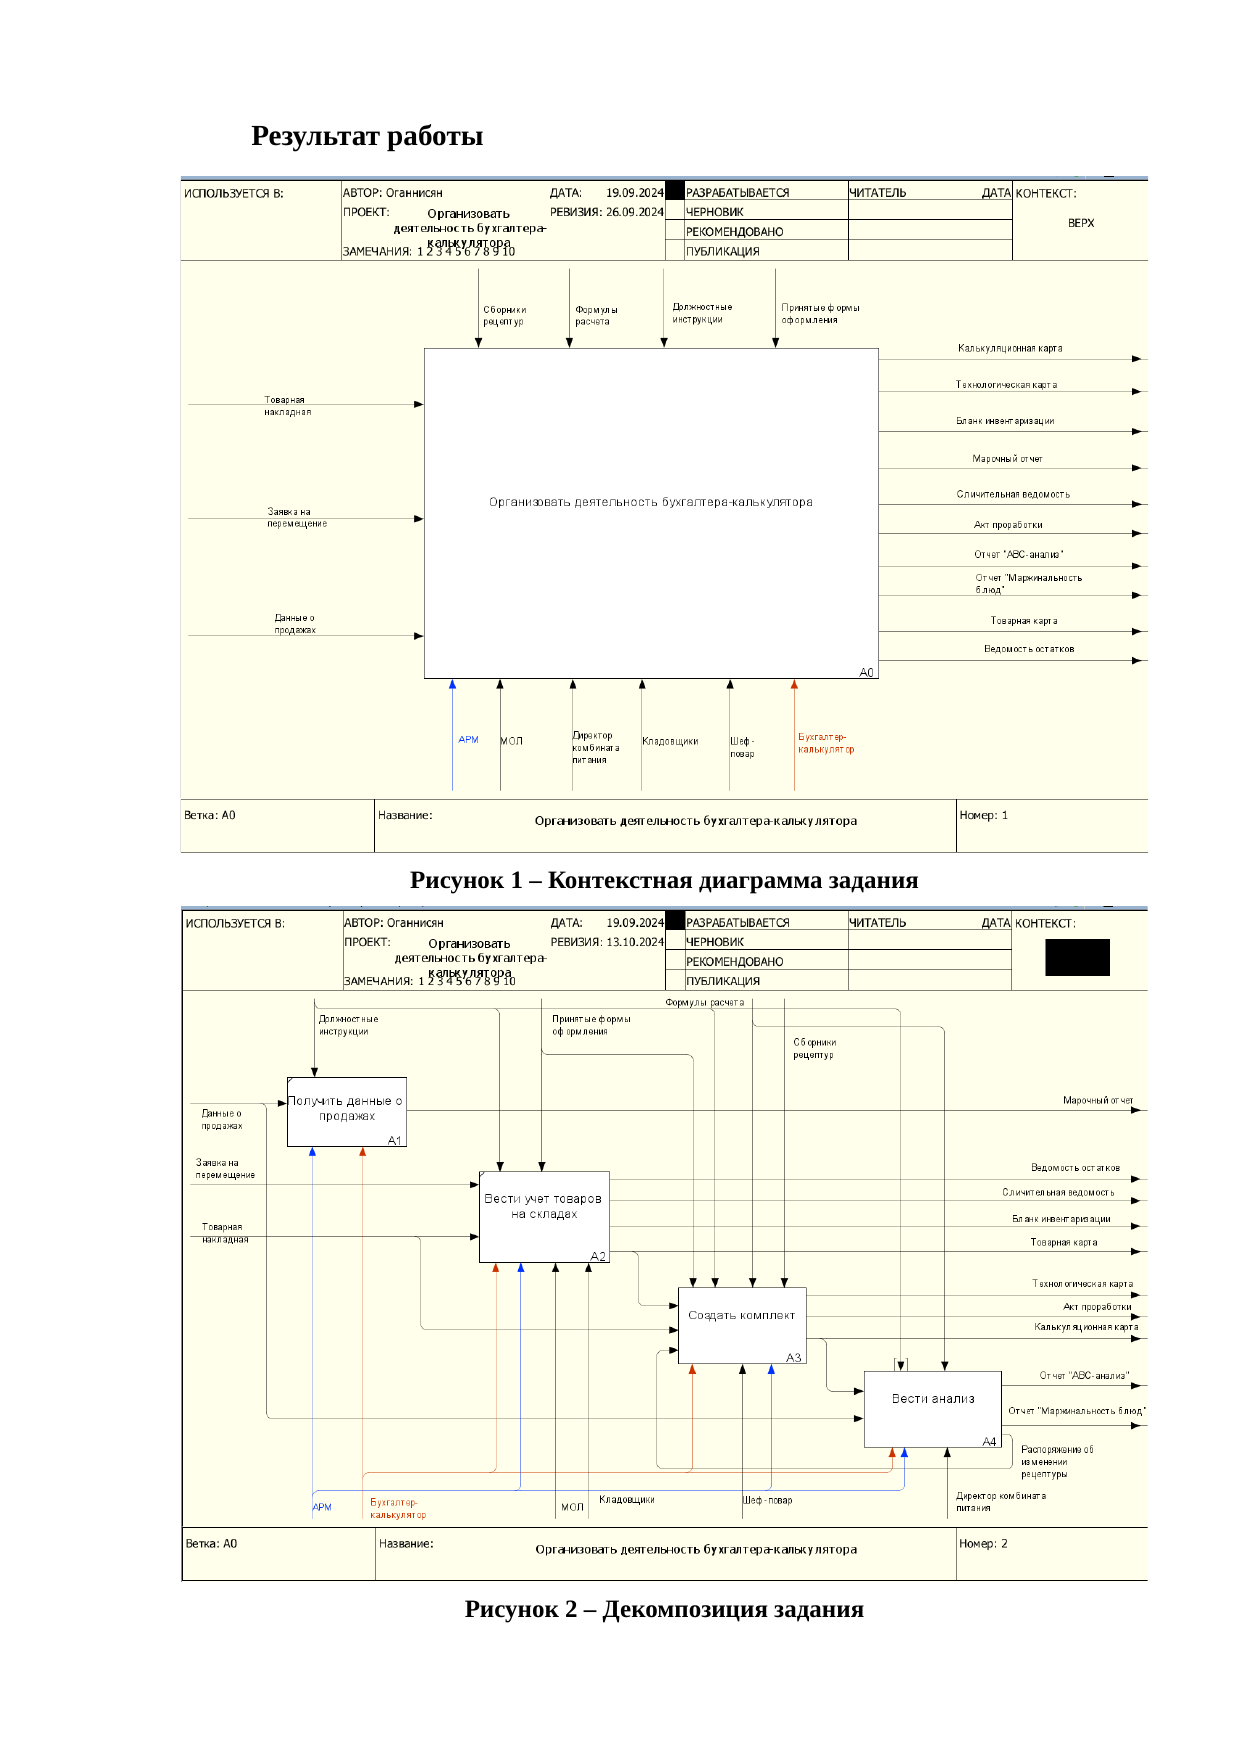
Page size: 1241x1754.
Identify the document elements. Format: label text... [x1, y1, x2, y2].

picture [180, 176, 1149, 853]
picture [181, 906, 1148, 1582]
subtitle Результат работы [177, 118, 1152, 152]
text Рисунок 2 – Декомпозиция задания [177, 1594, 1152, 1623]
text Рисунок 1 – Контекстная диаграмма задания [177, 865, 1152, 894]
